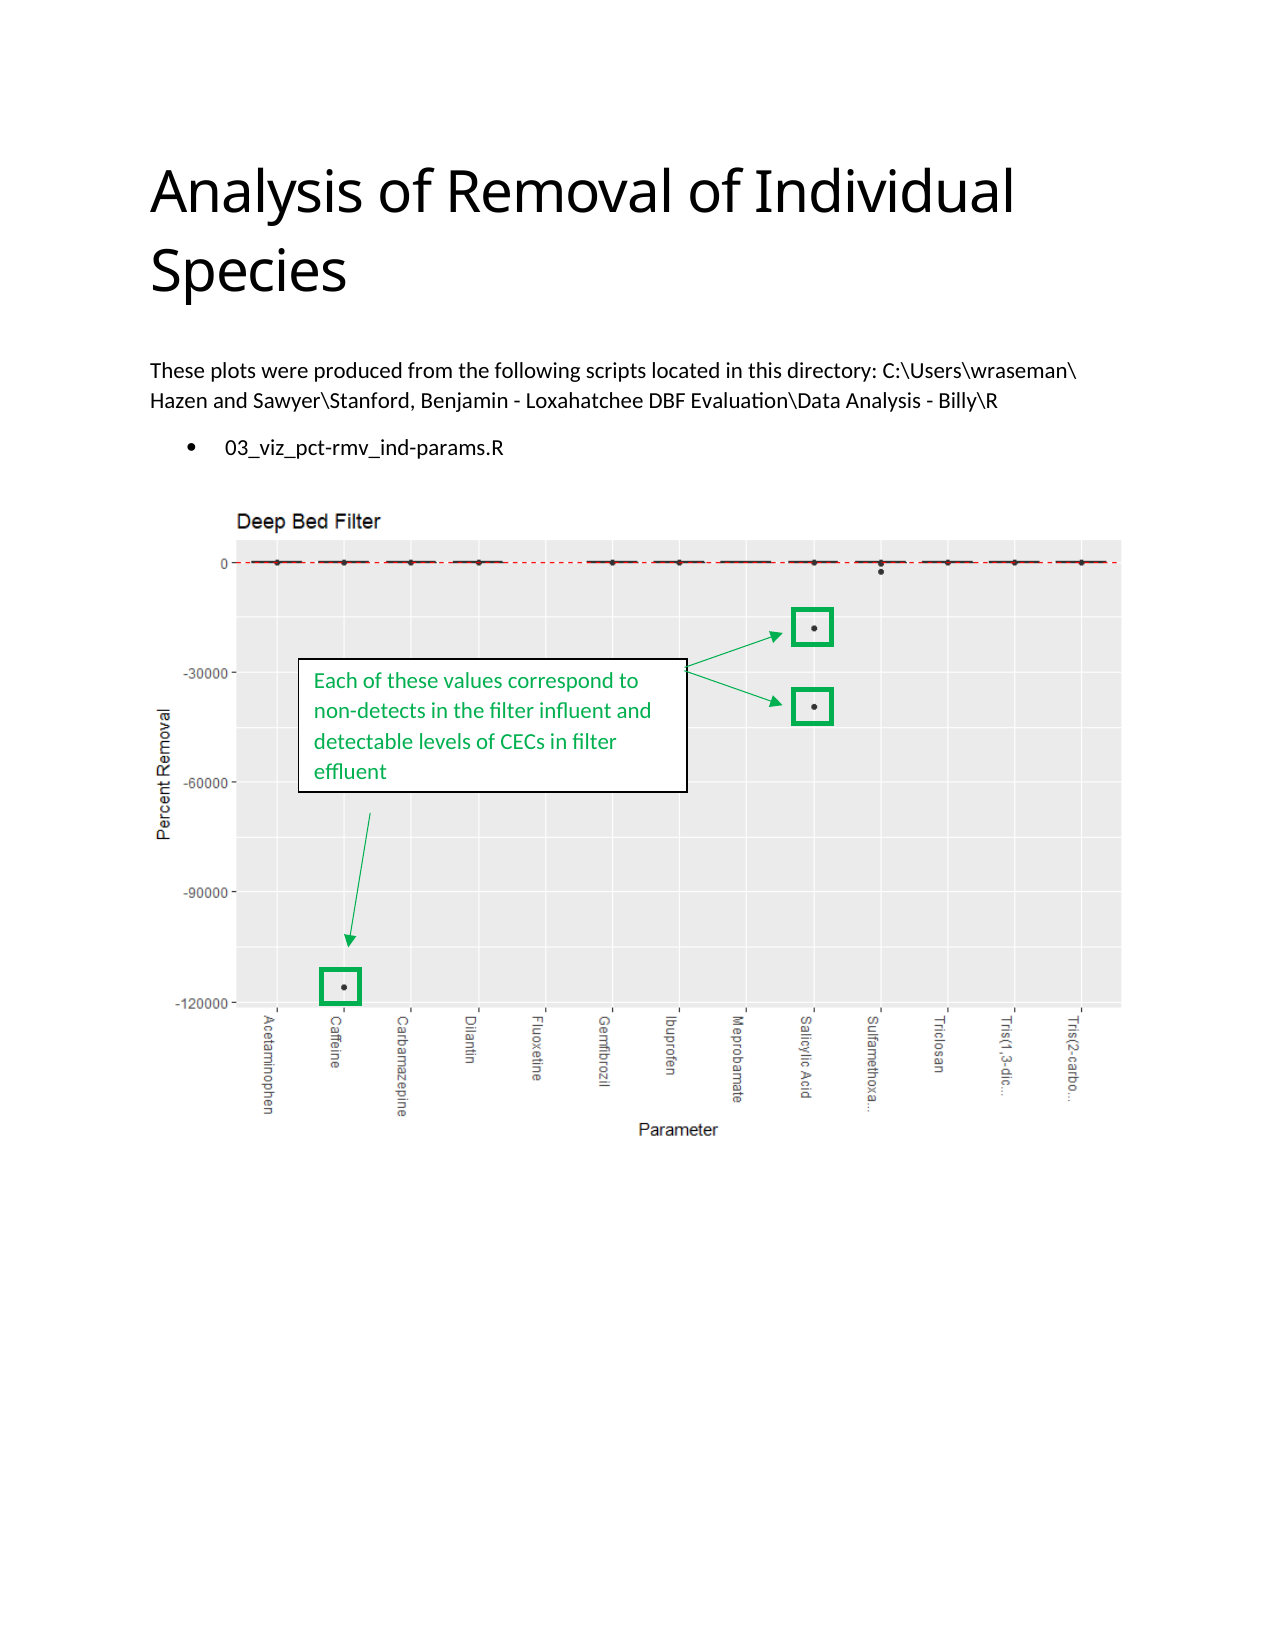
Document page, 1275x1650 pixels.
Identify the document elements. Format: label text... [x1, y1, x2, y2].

list 03_viz_pct-rmv_ind-params.R [187, 433, 1125, 461]
title Analysis of Removal of Individual Species [150, 150, 1125, 309]
picture [150, 510, 1125, 1145]
text These plots were produced from the following scripts located in this directory: C:\Users\wraseman\Hazen and Sawyer\Stanford, Benjamin - Loxahatchee DBF Evaluation\Data Analysis - Billy\R [150, 356, 1125, 414]
